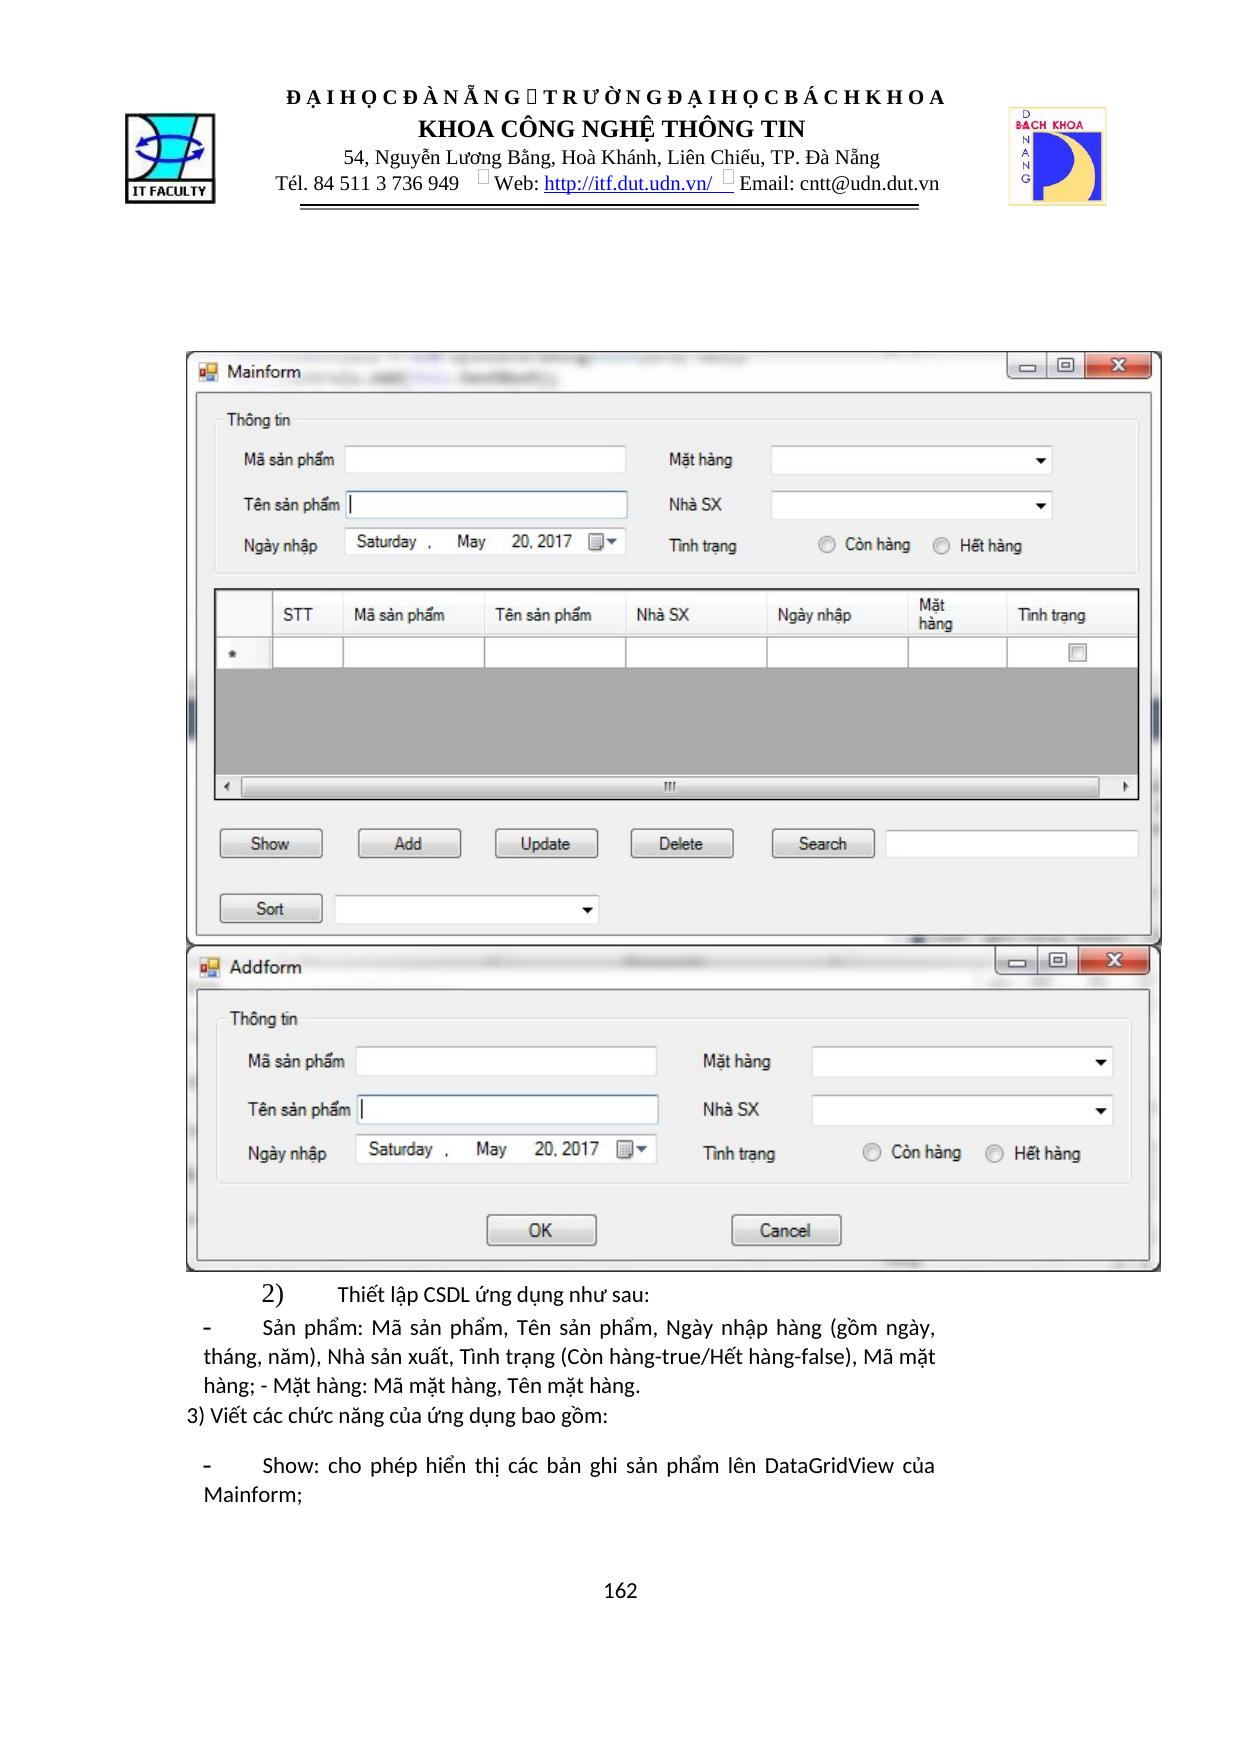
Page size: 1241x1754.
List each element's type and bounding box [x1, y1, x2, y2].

picture [1008, 107, 1107, 206]
picture [186, 351, 1162, 1272]
picture [124, 112, 217, 205]
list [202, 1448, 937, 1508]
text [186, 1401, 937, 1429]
picture [475, 164, 508, 188]
picture [720, 164, 753, 188]
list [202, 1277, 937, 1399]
